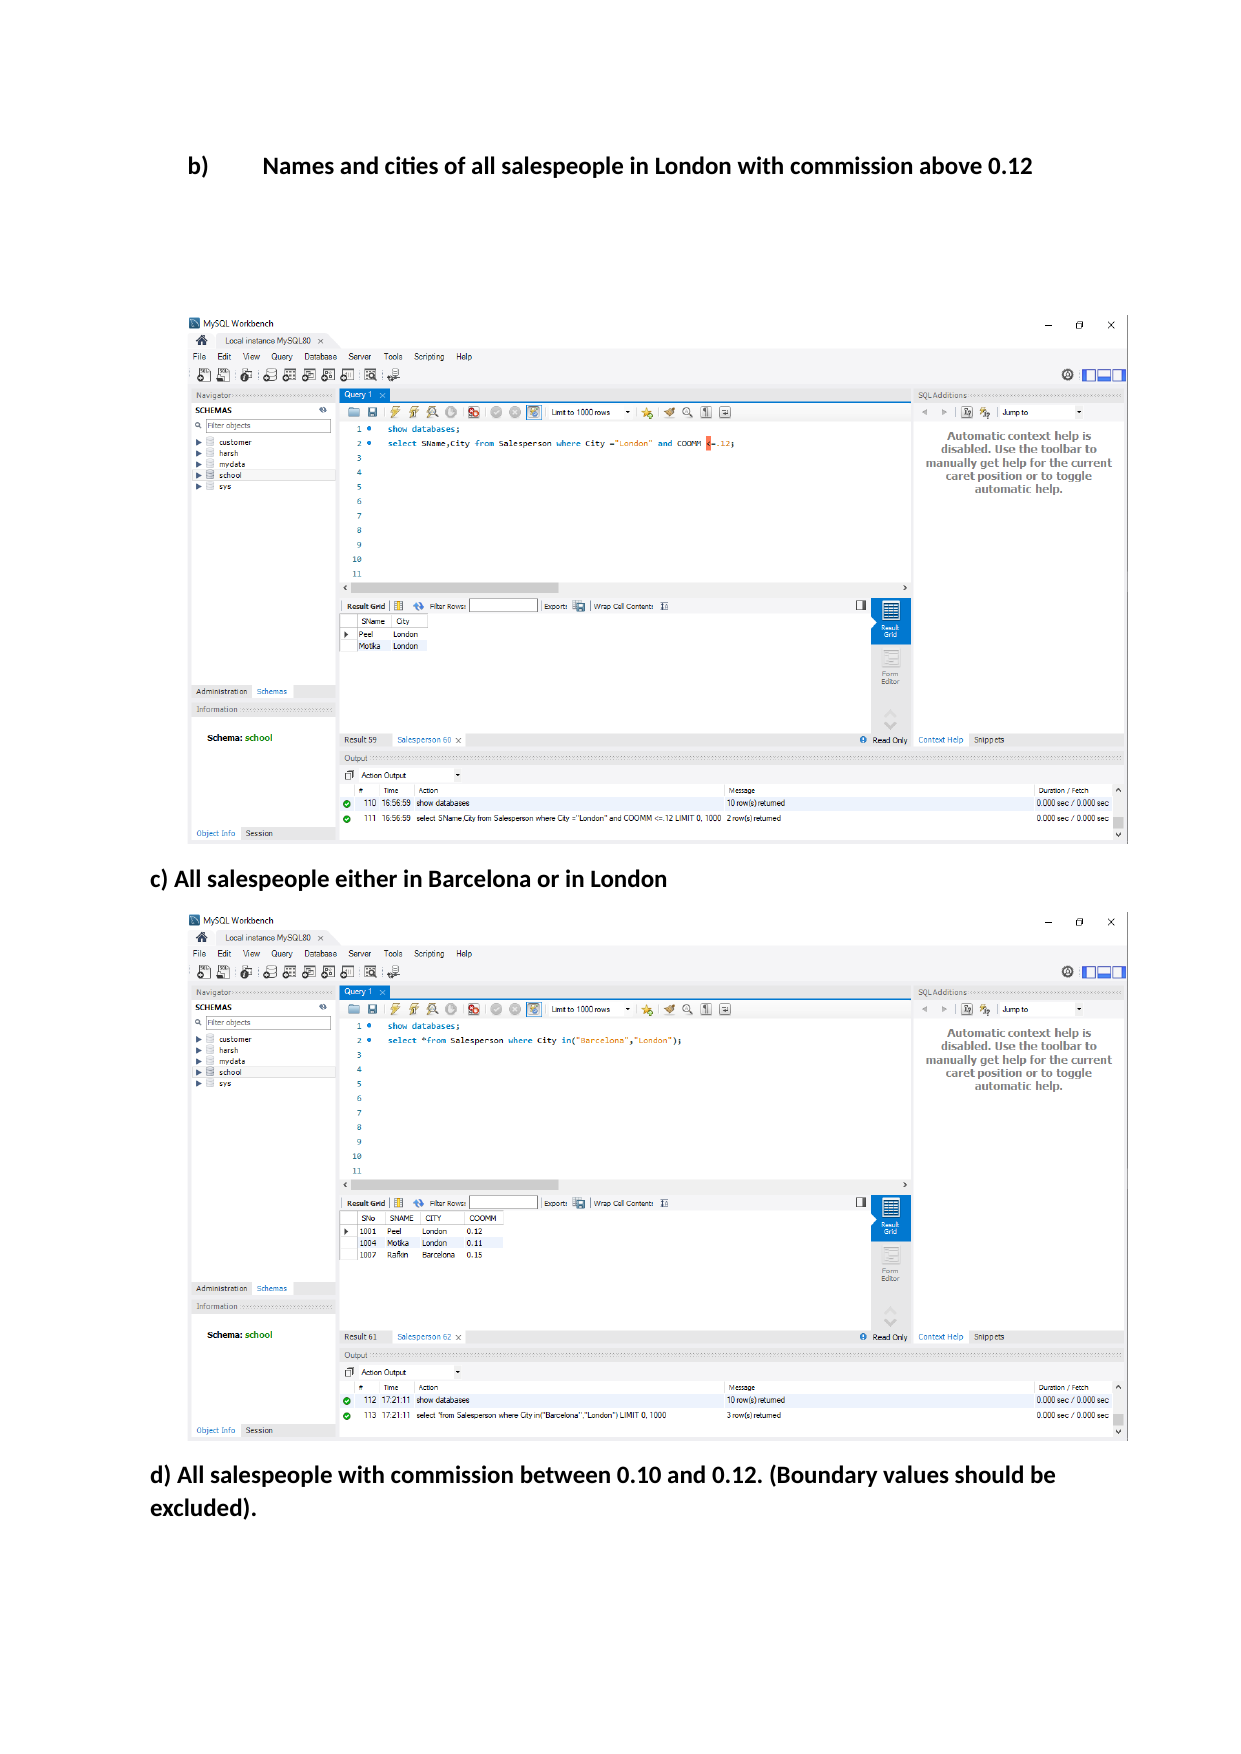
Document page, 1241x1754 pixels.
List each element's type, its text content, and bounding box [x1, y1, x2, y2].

text c) All salespeople either in Barcelona or in London [150, 863, 1090, 893]
picture [187, 315, 1128, 844]
picture [187, 912, 1128, 1441]
list Names and cities of all salespeople in London with commission above 0.12 [187, 150, 1090, 181]
text d) All salespeople with commission between 0.10 and 0.12. (Boundary values should be excluded). [150, 1460, 1090, 1523]
